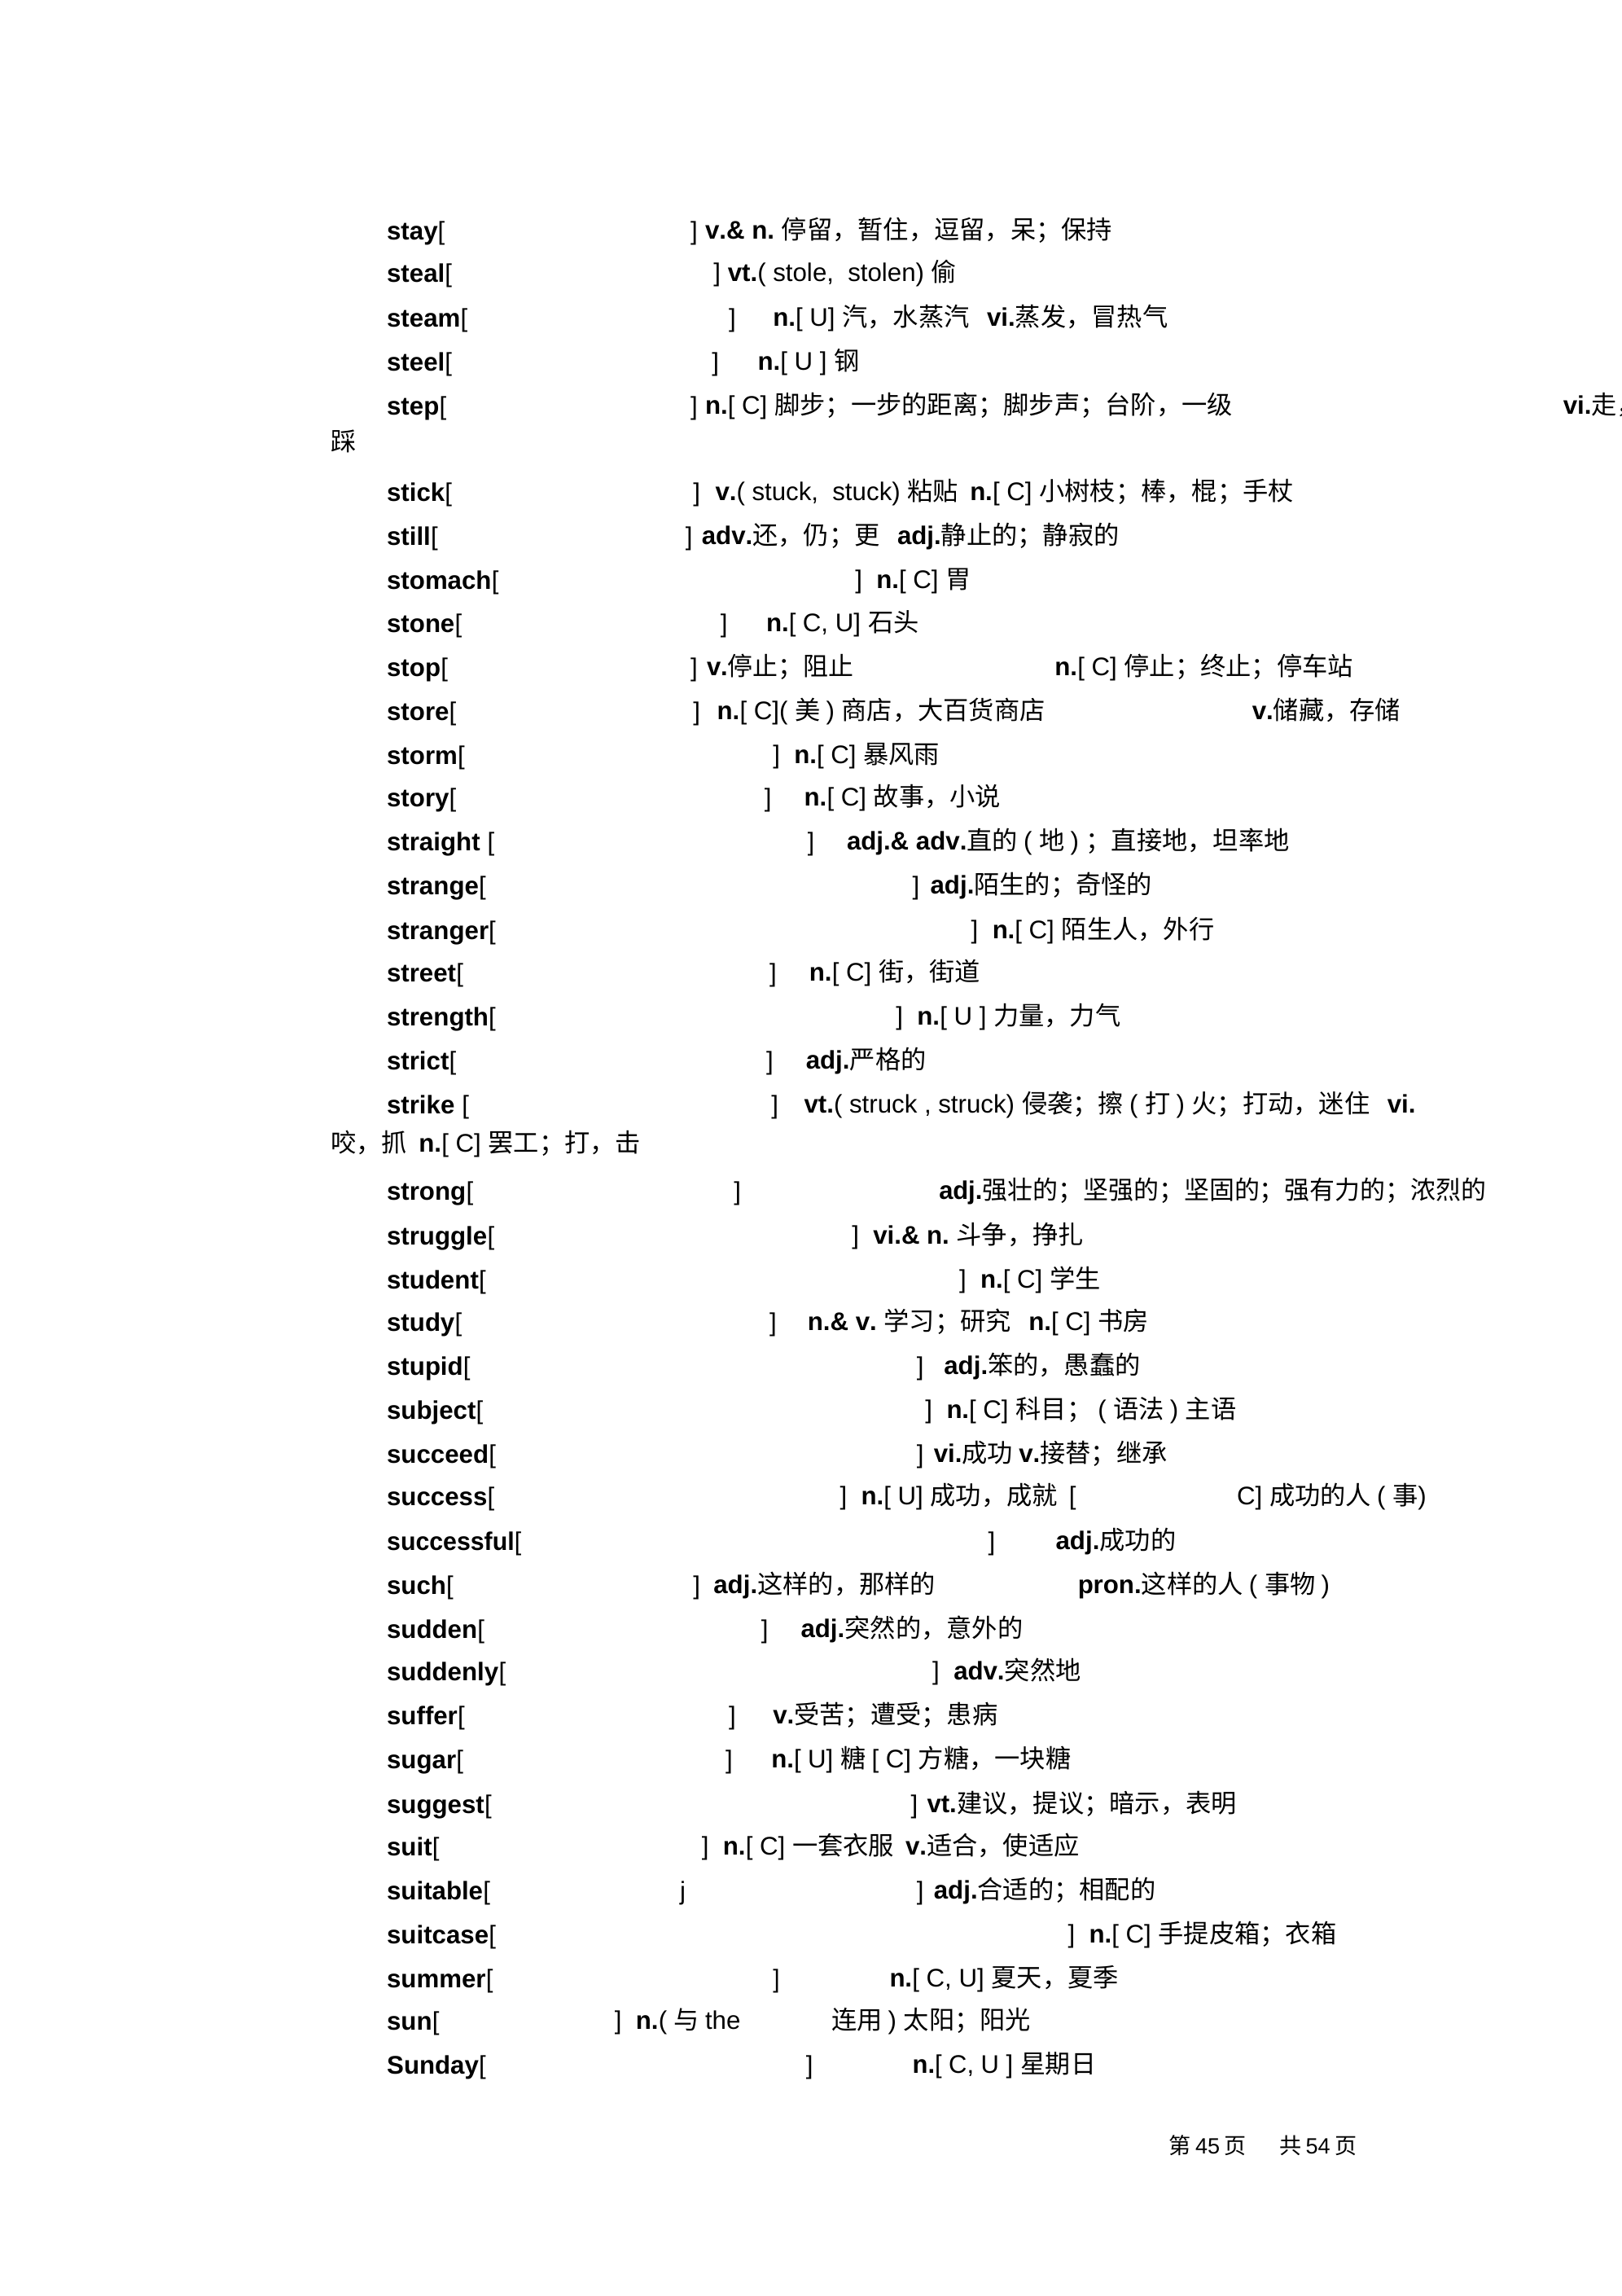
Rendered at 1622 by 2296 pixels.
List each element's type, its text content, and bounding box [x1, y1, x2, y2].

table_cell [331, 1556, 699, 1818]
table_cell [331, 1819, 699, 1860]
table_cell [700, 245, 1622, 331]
text 第45页 共54页 [1168, 2132, 1500, 2159]
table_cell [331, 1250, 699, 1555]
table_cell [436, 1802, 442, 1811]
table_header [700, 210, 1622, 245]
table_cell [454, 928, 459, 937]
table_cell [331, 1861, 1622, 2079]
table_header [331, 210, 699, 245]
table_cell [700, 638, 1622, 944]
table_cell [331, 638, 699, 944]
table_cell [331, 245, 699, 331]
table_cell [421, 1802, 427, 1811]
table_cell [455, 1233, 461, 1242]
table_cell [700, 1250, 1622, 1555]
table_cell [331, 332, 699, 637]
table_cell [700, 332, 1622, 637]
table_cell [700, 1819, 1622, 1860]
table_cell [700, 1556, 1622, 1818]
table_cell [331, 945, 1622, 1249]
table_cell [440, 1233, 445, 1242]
